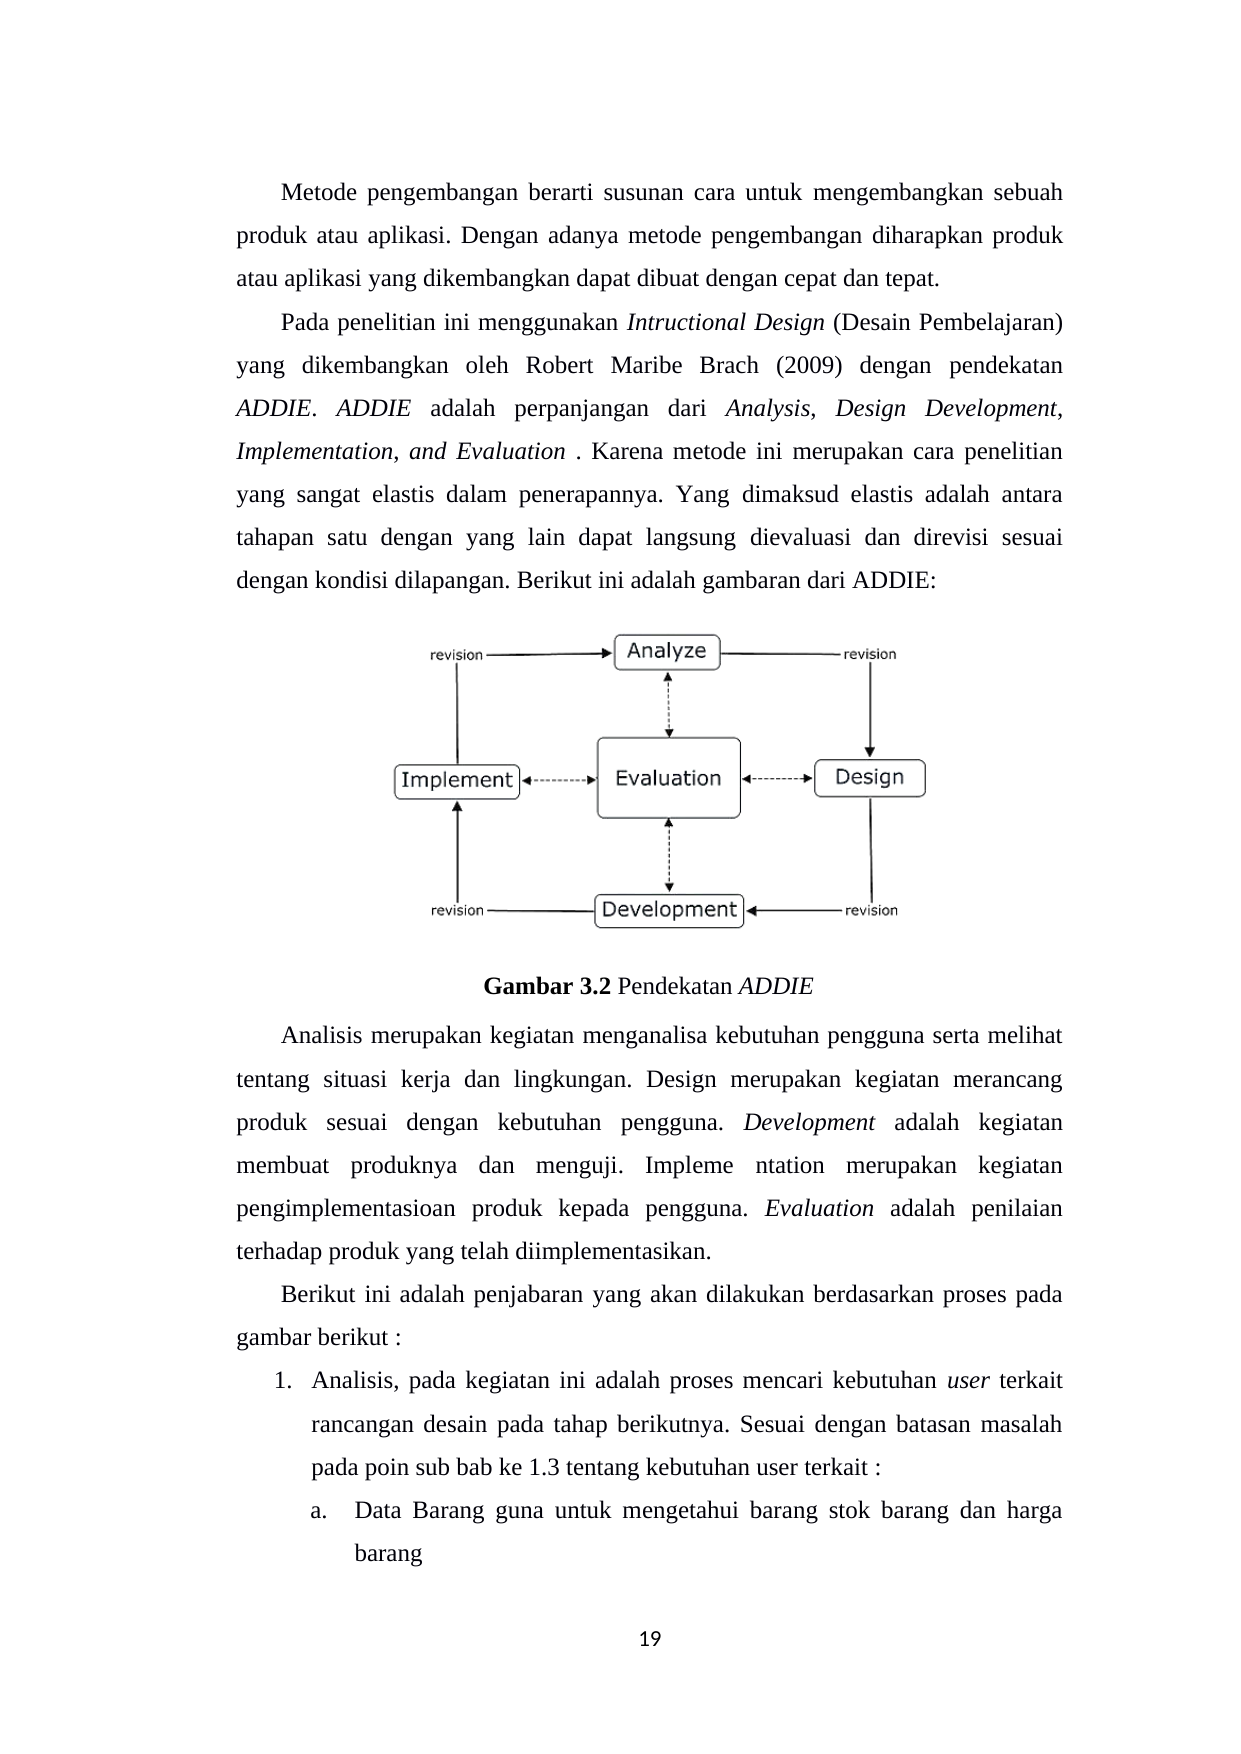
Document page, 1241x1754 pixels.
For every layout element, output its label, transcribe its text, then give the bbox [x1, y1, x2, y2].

text Analisis merupakan kegiatan menganalisa kebutuhan pengguna serta melihat tentang situasi kerja dan lingkungan. Design merupakan kegiatan merancang produk sesuai dengan kebutuhan pengguna. Development adalah kegiatan membuat produknya dan menguji. Impleme ntation merupakan kegiatan pengimplementasioan produk kepada pengguna. Evaluation adalah penilaian terhadap produk yang telah diimplementasikan. [236, 1021, 1063, 1265]
text Gambar 3.2 Pendekatan ADDIE [236, 971, 1063, 1000]
list Data Barang guna untuk mengetahui barang stok barang dan harga barang [310, 1495, 1063, 1567]
text Berikut ini adalah penjabaran yang akan dilakukan berdasarkan proses pada gambar berikut : [236, 1279, 1063, 1351]
list Analisis, pada kegiatan ini adalah proses mencari kebutuhan user terkait rancangan desain pada tahap berikutnya. Sesuai dengan batasan masalah pada poin sub bab ke 1.3 tentang kebutuhan user terkait : [274, 1366, 1063, 1481]
text Metode pengembangan berarti susunan cara untuk mengembangkan sebuah produk atau aplikasi. Dengan adanya metode pengembangan diharapkan produk atau aplikasi yang dikembangkan dapat dibuat dengan cepat dan tepat. [236, 177, 1063, 292]
picture [346, 608, 998, 957]
text Pada penelitian ini menggunakan Intructional Design (Desain Pembelajaran) yang dikembangkan oleh Robert Maribe Brach (2009) dengan pendekatan ADDIE. ADDIE adalah perpanjangan dari Analysis, Design Development, Implementation, and Evaluation . Karena metode ini merupakan cara penelitian yang sangat elastis dalam penerapannya. Yang dimaksud elastis adalah antara tahapan satu dengan yang lain dapat langsung dievaluasi dan direvisi sesuai dengan kondisi dilapangan. Berikut ini adalah gambaran dari ADDIE: [236, 307, 1063, 594]
